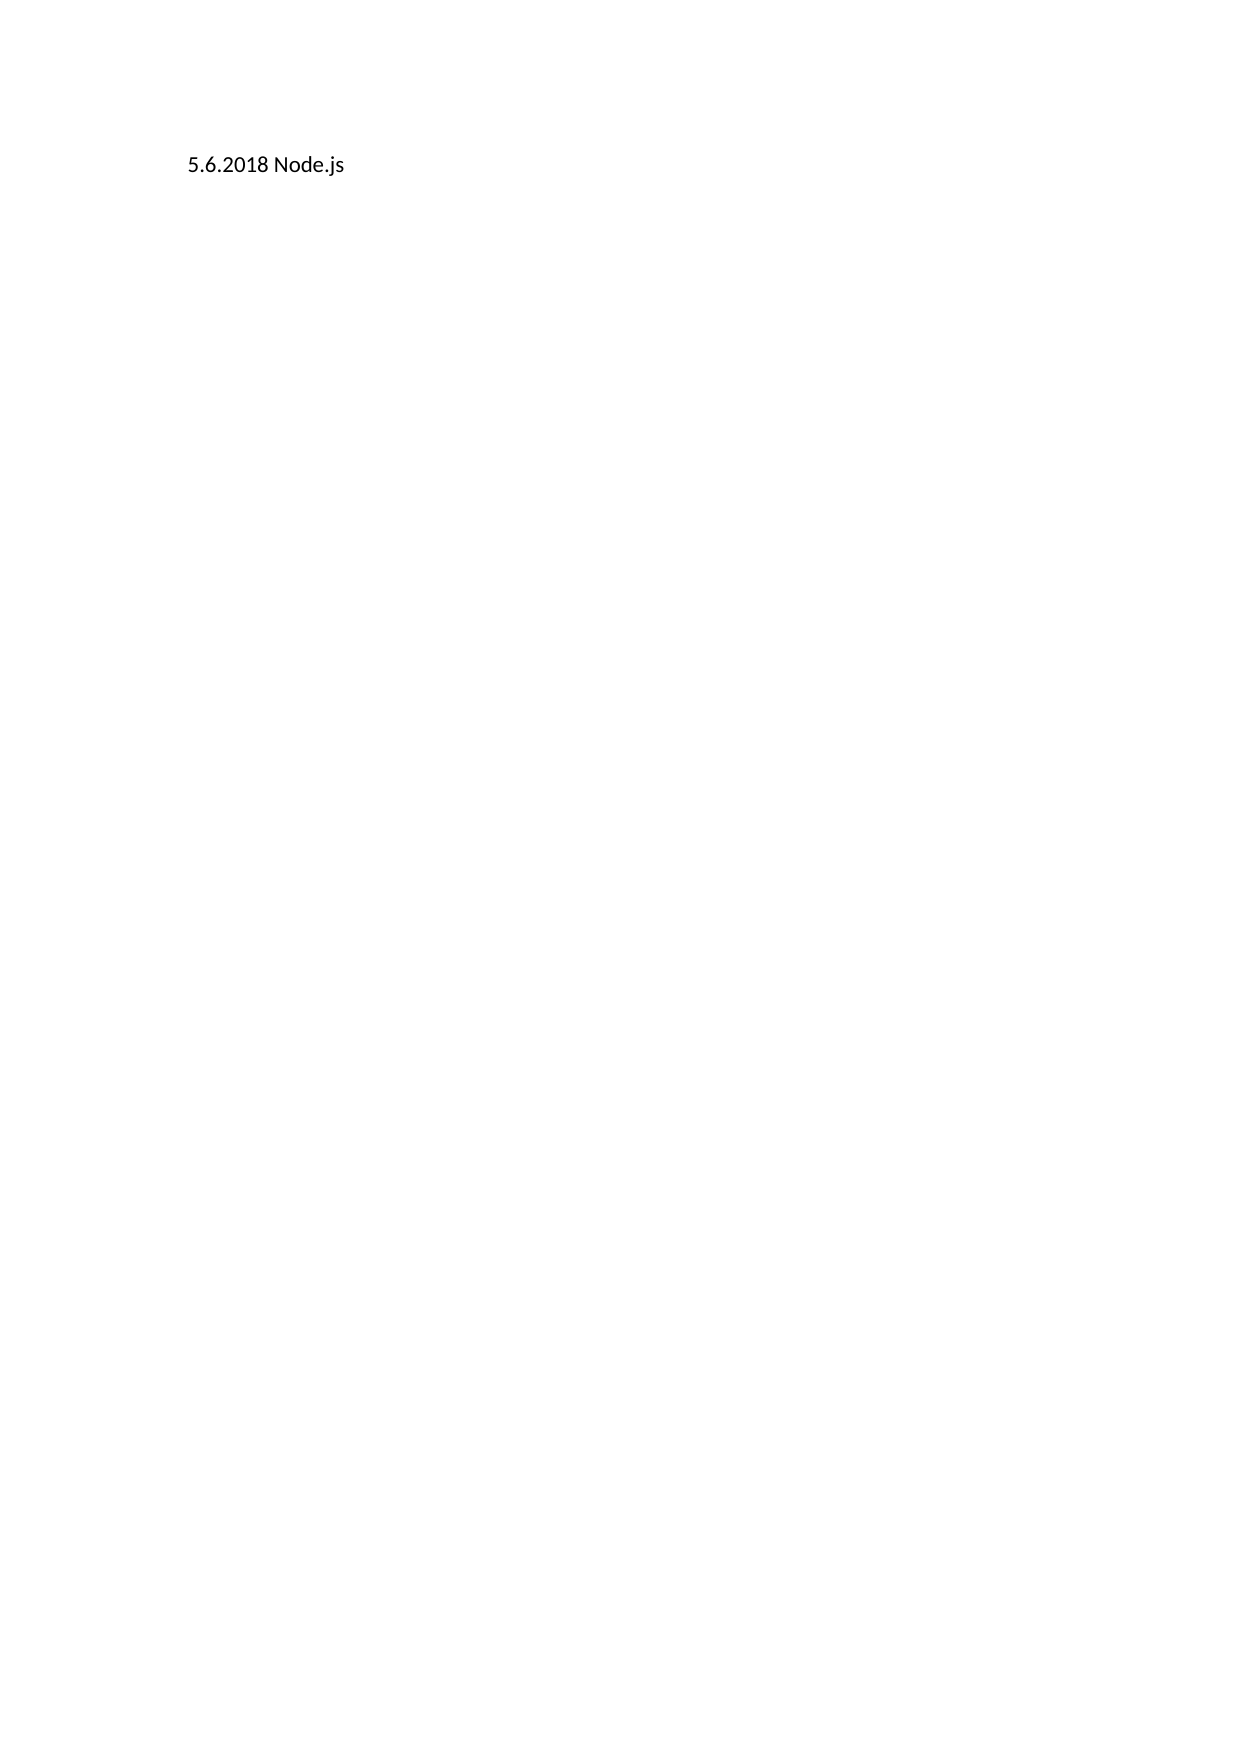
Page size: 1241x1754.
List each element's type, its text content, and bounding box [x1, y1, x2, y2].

text 5.6.2018 Node.js [187, 150, 1053, 178]
